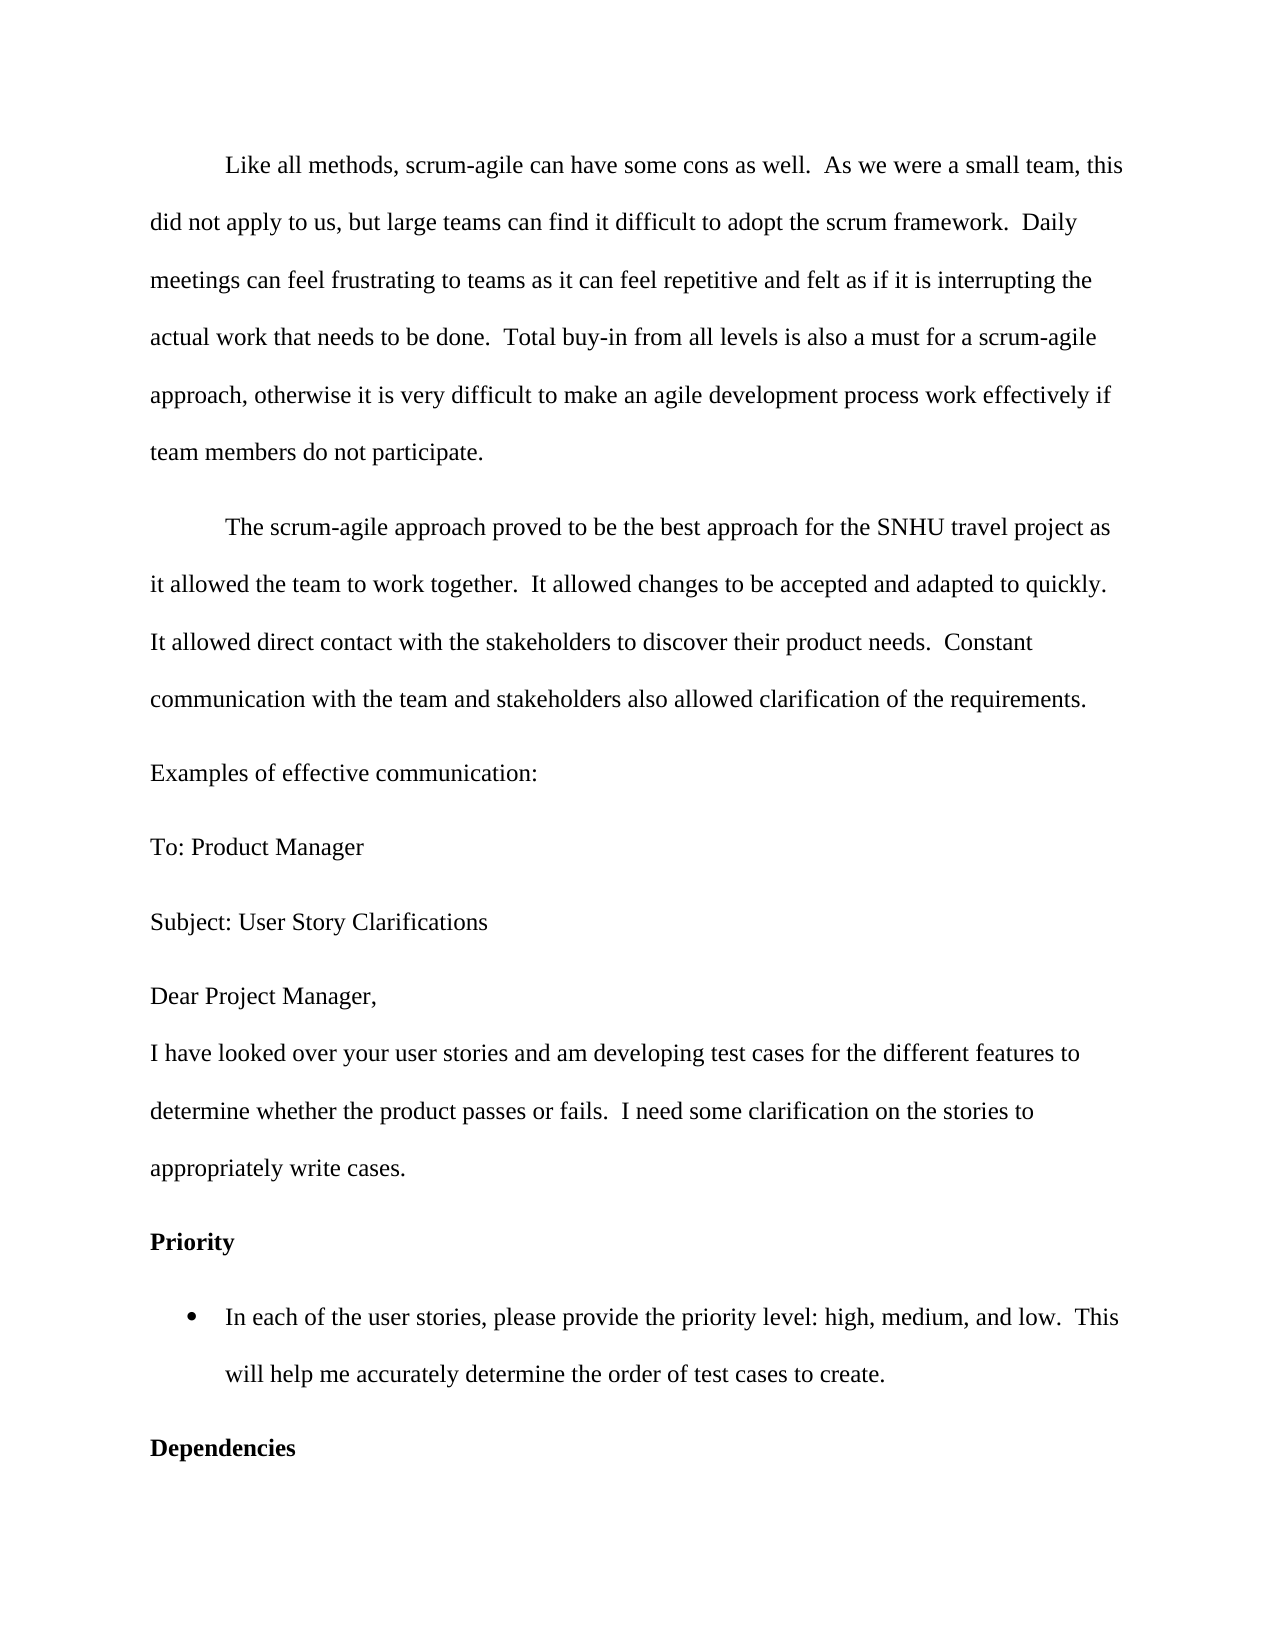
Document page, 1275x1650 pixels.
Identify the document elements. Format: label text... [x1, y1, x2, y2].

text Like all methods, scrum-agile can have some cons as well. As we were a small team, this did not apply to us, but large teams can find it difficult to adopt the scrum framework. Daily meetings can feel frustrating to teams as it can feel repetitive and felt as if it is interrupting the actual work that needs to be done. Total buy-in from all levels is also a must for a scrum-agile approach, otherwise it is very difficult to make an agile development process work effectively if team members do not participate. [150, 150, 1125, 466]
text Subject: User Story Clarifications [150, 907, 1125, 935]
list In each of the user stories, please provide the priority level: high, medium, and low. This will help me accurately determine the order of test cases to create. [187, 1302, 1125, 1388]
text To: Product Manager [150, 832, 1125, 861]
text The scrum-agile approach proved to be the best approach for the SNHU travel project as it allowed the team to work together. It allowed changes to be accepted and adapted to quickly. It allowed direct contact with the stakeholders to discover their product needs. Constant communication with the team and stakeholders also allowed clarification of the requirements. [150, 512, 1125, 713]
text Dependencies [150, 1433, 1125, 1462]
text Examples of effective communication: [150, 758, 1125, 787]
text Priority [150, 1227, 1125, 1256]
text Dear Project Manager, I have looked over your user stories and am developing test cases for the different features to determine whether the product passes or fails. I need some clarification on the stories to appropriately write cases. [150, 981, 1125, 1182]
